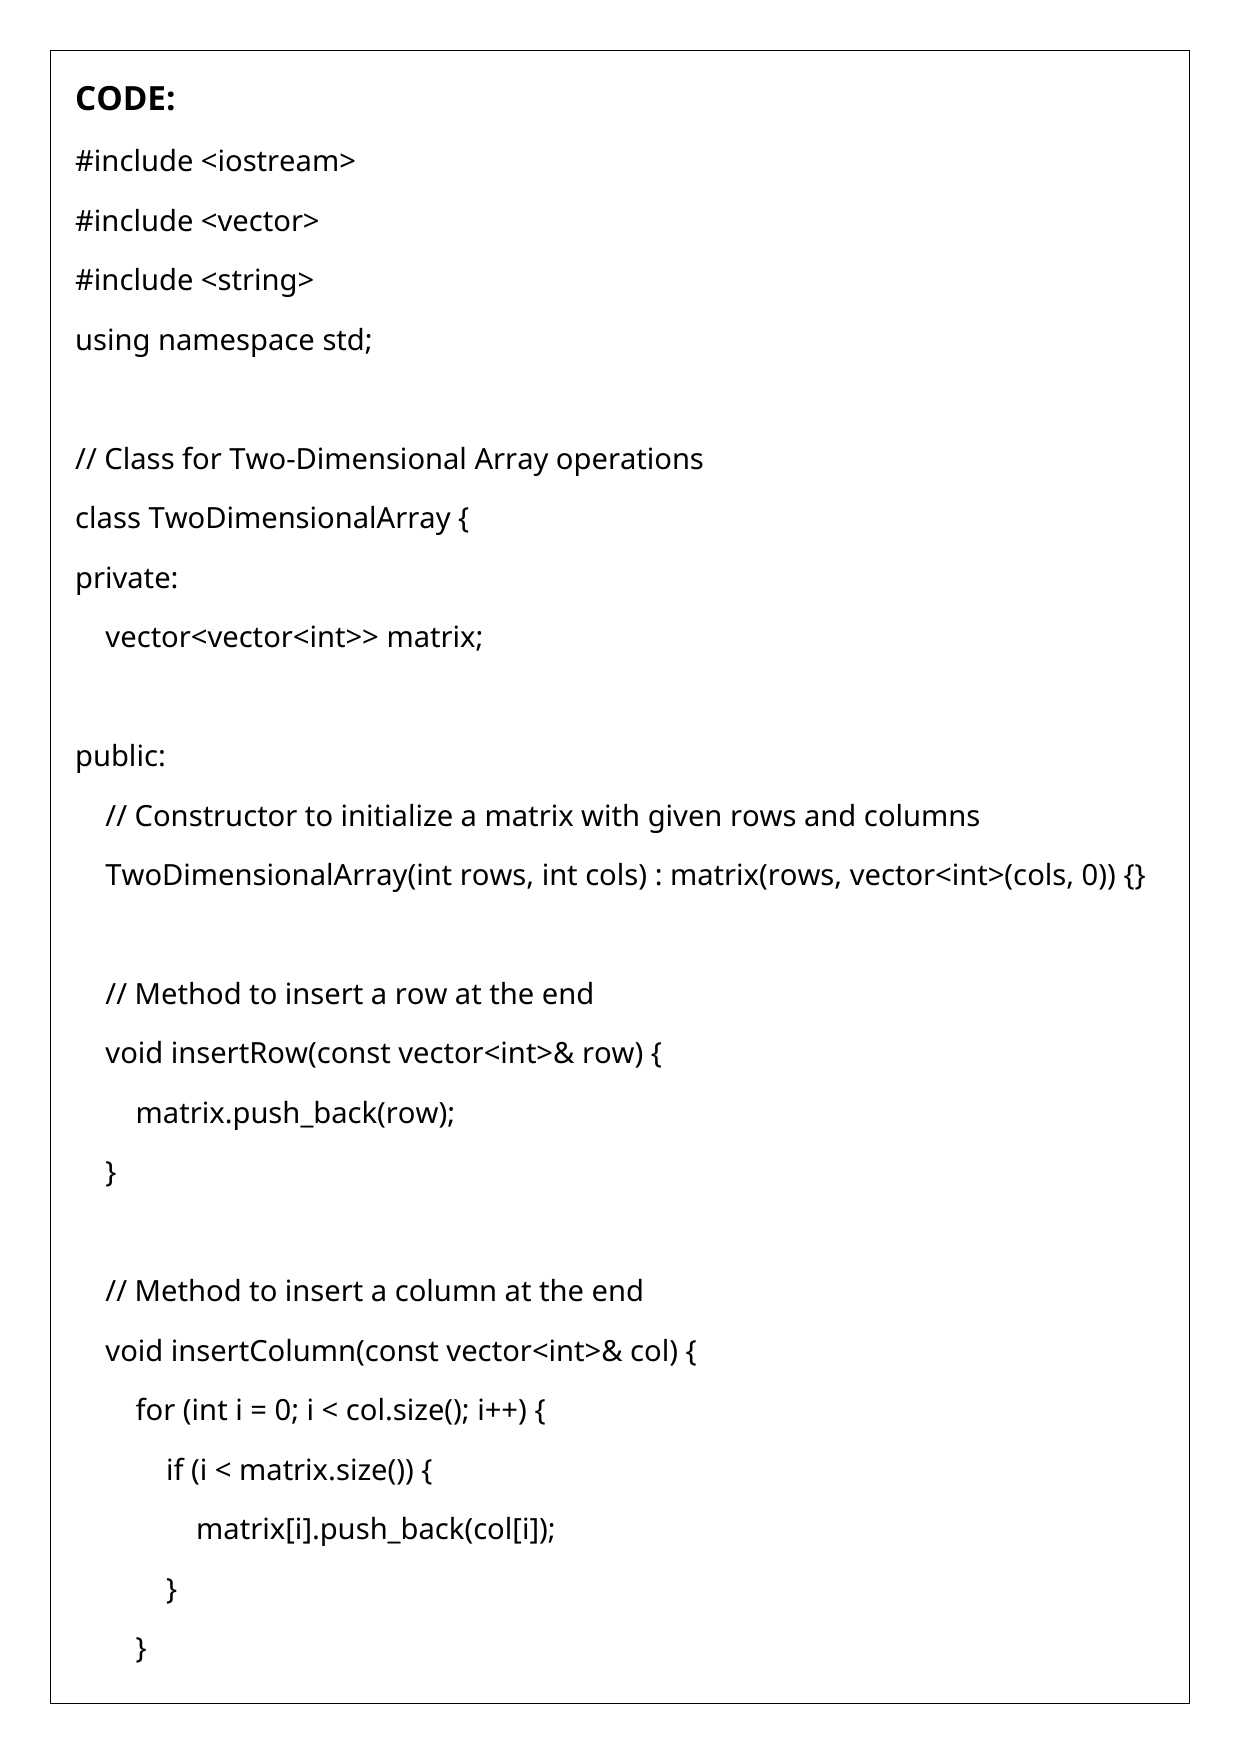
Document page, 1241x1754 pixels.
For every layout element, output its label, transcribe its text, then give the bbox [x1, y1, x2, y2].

text if (i < matrix.size()) { [75, 1449, 1165, 1489]
text } [75, 1628, 1165, 1667]
text #include <iostream> [75, 141, 1165, 180]
text } [75, 1568, 1165, 1608]
text void insertRow(const vector<int>& row) { [75, 1033, 1165, 1072]
text } [75, 1152, 1165, 1191]
text class TwoDimensionalArray { [75, 497, 1165, 537]
text CODE: [75, 75, 1165, 120]
text // Method to insert a row at the end [75, 973, 1165, 1013]
text matrix[i].push_back(col[i]); [75, 1509, 1165, 1548]
text vector<vector<int>> matrix; [75, 616, 1165, 656]
text using namespace std; [75, 319, 1165, 359]
text #include <string> [75, 259, 1165, 299]
text for (int i = 0; i < col.size(); i++) { [75, 1390, 1165, 1429]
text // Constructor to initialize a matrix with given rows and columns [75, 795, 1165, 834]
text void insertColumn(const vector<int>& col) { [75, 1330, 1165, 1370]
text // Method to insert a column at the end [75, 1271, 1165, 1310]
text matrix.push_back(row); [75, 1092, 1165, 1132]
text #include <vector> [75, 200, 1165, 240]
text // Class for Two-Dimensional Array operations [75, 438, 1165, 478]
text public: [75, 735, 1165, 775]
text TwoDimensionalArray(int rows, int cols) : matrix(rows, vector<int>(cols, 0)) {} [75, 854, 1165, 894]
text private: [75, 557, 1165, 597]
